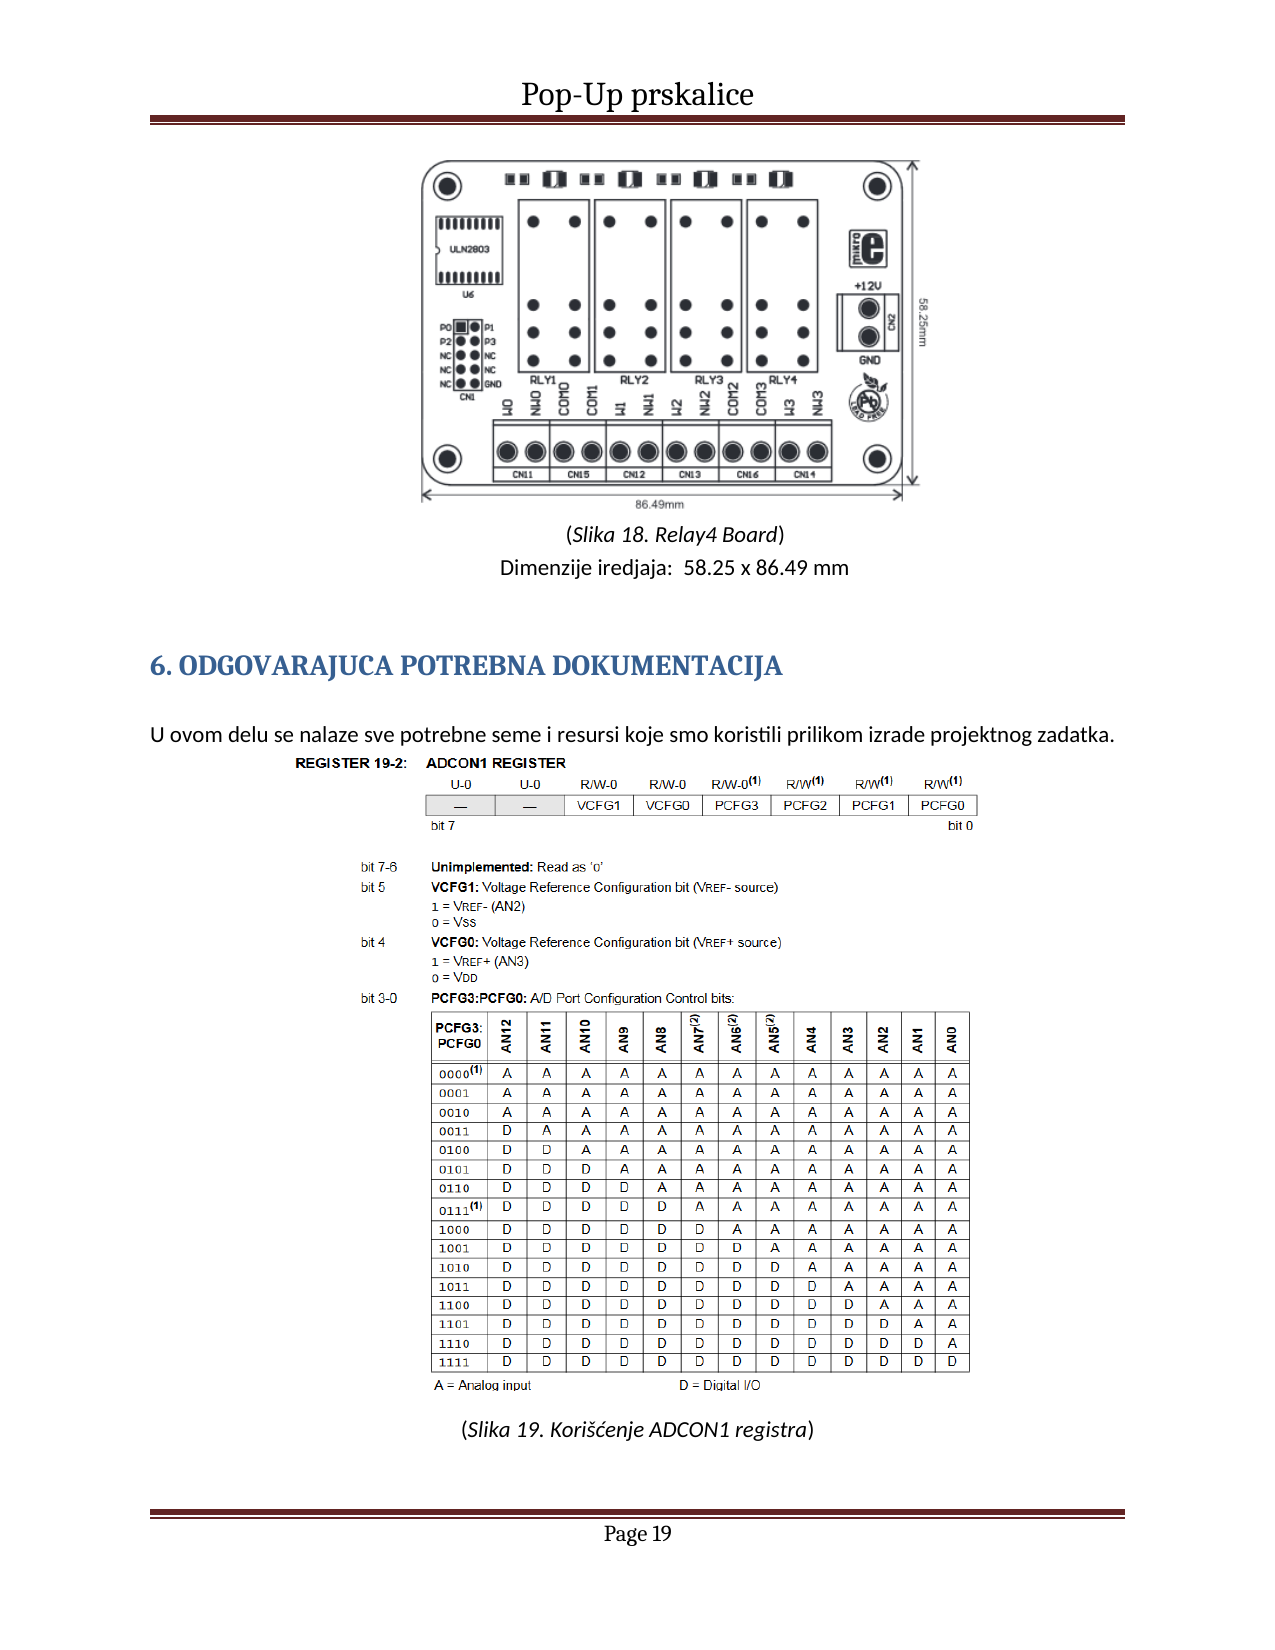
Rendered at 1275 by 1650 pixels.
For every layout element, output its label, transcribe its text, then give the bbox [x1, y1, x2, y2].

subtitle 6. ODGOVARAJUCA POTREBNA DOKUMENTACIJA [150, 649, 1125, 683]
list (Slika 18. Relay4 Board) [225, 521, 1125, 549]
text U ovom delu se nalaze sve potrebne seme i resursi koje smo koristili prilikom izrade projektnog zadatka. [150, 720, 1125, 748]
picture [293, 752, 982, 1391]
text (Slika 19. Korišćenje ADCON1 registra) [150, 1416, 1125, 1443]
list Dimenzije iredjaja: 58.25 x 86.49 mm [225, 553, 1125, 581]
picture [413, 152, 937, 517]
